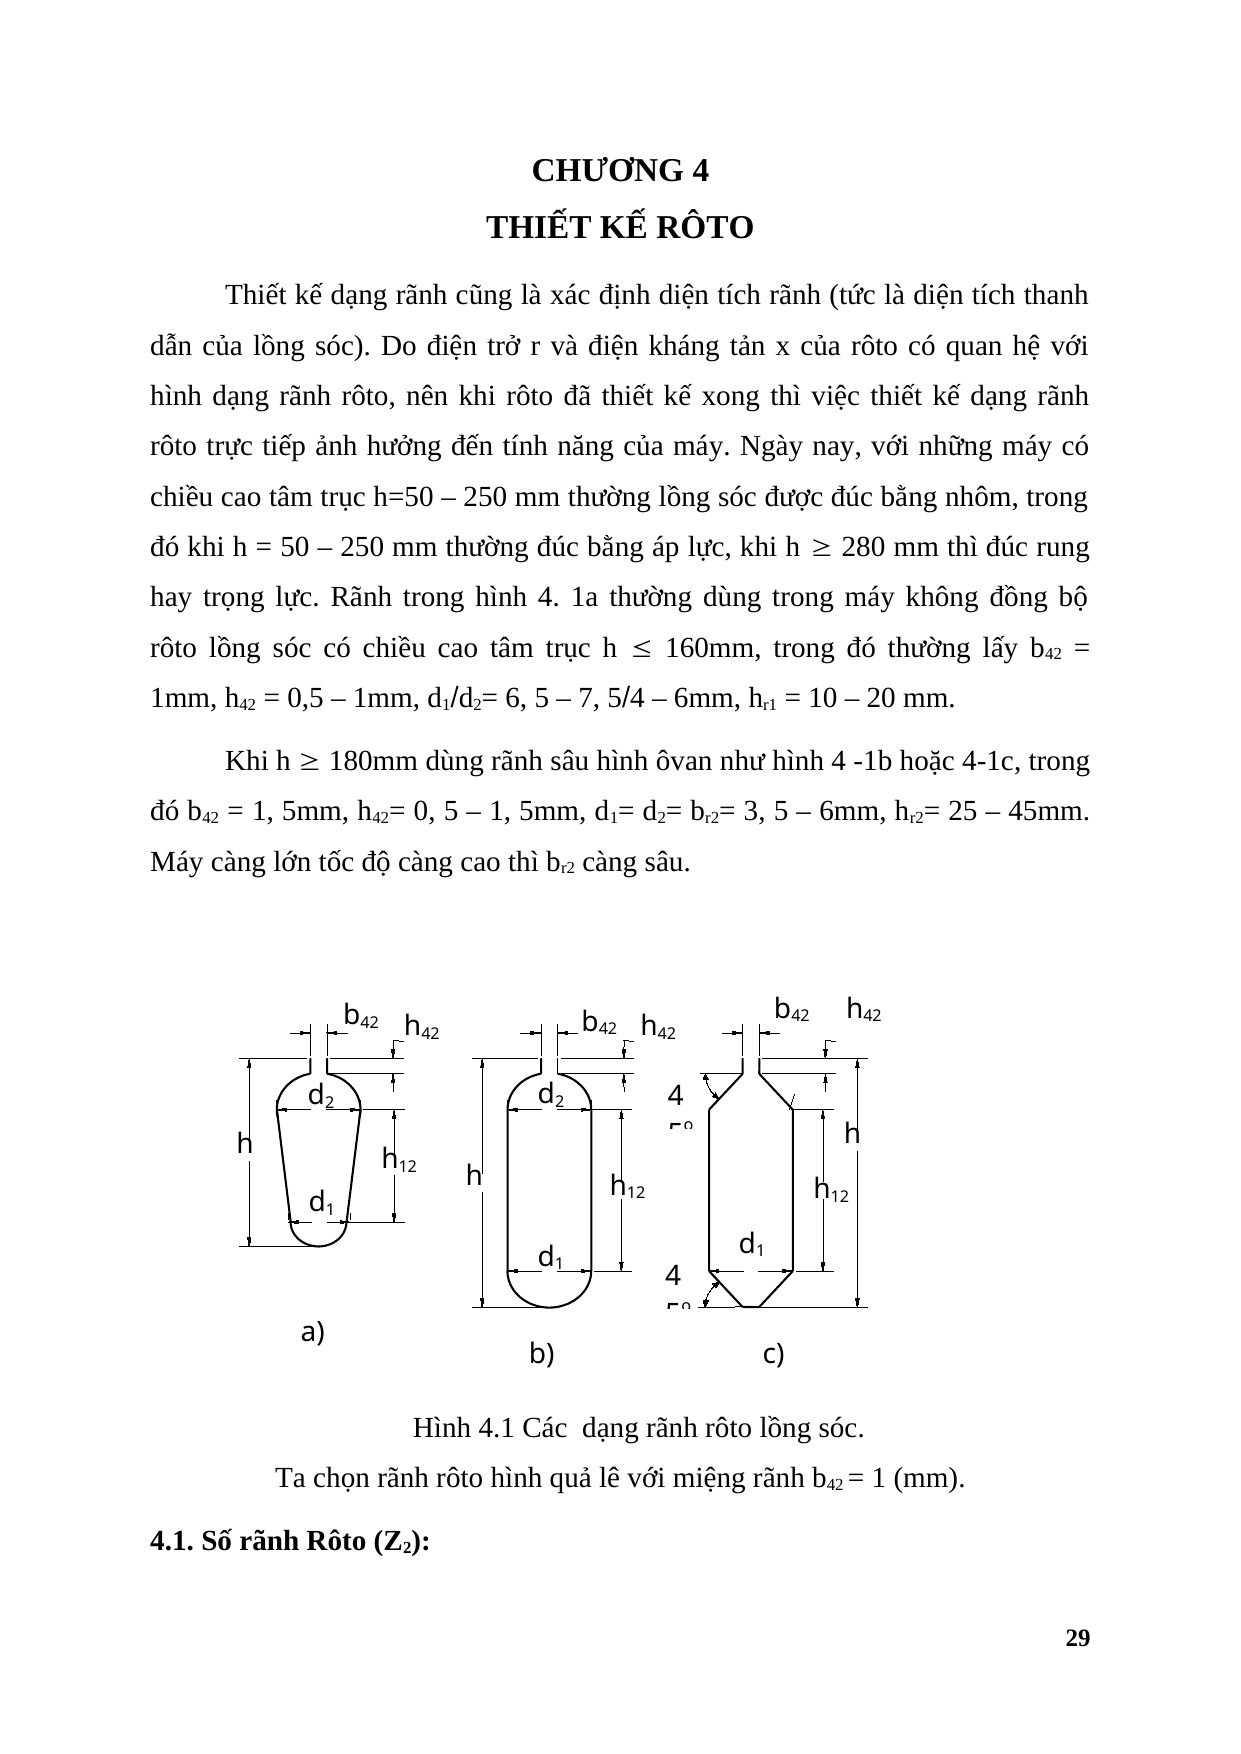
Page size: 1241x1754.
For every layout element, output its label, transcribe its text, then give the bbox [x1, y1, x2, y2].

text Hình 4.1 Các dạng rãnh rôto lồng sóc. [150, 1410, 1090, 1444]
text Thiết kế dạng rãnh cũng là xác định diện tích rãnh (tức là diện tích thanh dẫn của lồng sóc). Do điện trở r và điện kháng tản x của rôto có quan hệ với hình dạng rãnh rôto, nên khi rôto đã thiết kế xong thì việc thiết kế dạng rãnh rôto trực tiếp ảnh hưởng đến tính năng của máy. Ngày nay, với những máy có chiều cao tâm trục h=50 – 250 mm thường lồng sóc được đúc bằng nhôm, trong đó khi h = 50 – 250 mm thường đúc bằng áp lực, khi h 280 mm thì đúc rung hay trọng lực. Rãnh trong hình 4. 1a thường dùng trong máy không đồng bộ rôto lồng sóc có chiều cao tâm trục h 160mm, trong đó thường lấy b42 = 1mm, h42 = 0,5 – 1mm, d1d2= 6, 5 – 7, 54 – 6mm, hr1 = 10 – 20 mm. [150, 277, 1090, 714]
text Ta chọn rãnh rôto hình quả lê với miệng rãnh b42 = 1 (mm). [150, 1461, 1090, 1494]
text 4.1. Số rãnh Rôto (Z2): [150, 1523, 1086, 1557]
text Khi h 180mm dùng rãnh sâu hình ôvan như hình 4 -1b hoặc 4-1c, trong đó b42 = 1, 5mm, h42= 0, 5 – 1, 5mm, d1= d2= br2= 3, 5 – 6mm, hr2= 25 – 45mm. Máy càng lớn tốc độ càng cao thì br2 càng sâu. [150, 743, 1090, 877]
text THIẾT KẾ RÔTO [150, 207, 1090, 246]
text CHƯƠNG 4 [150, 150, 1090, 188]
